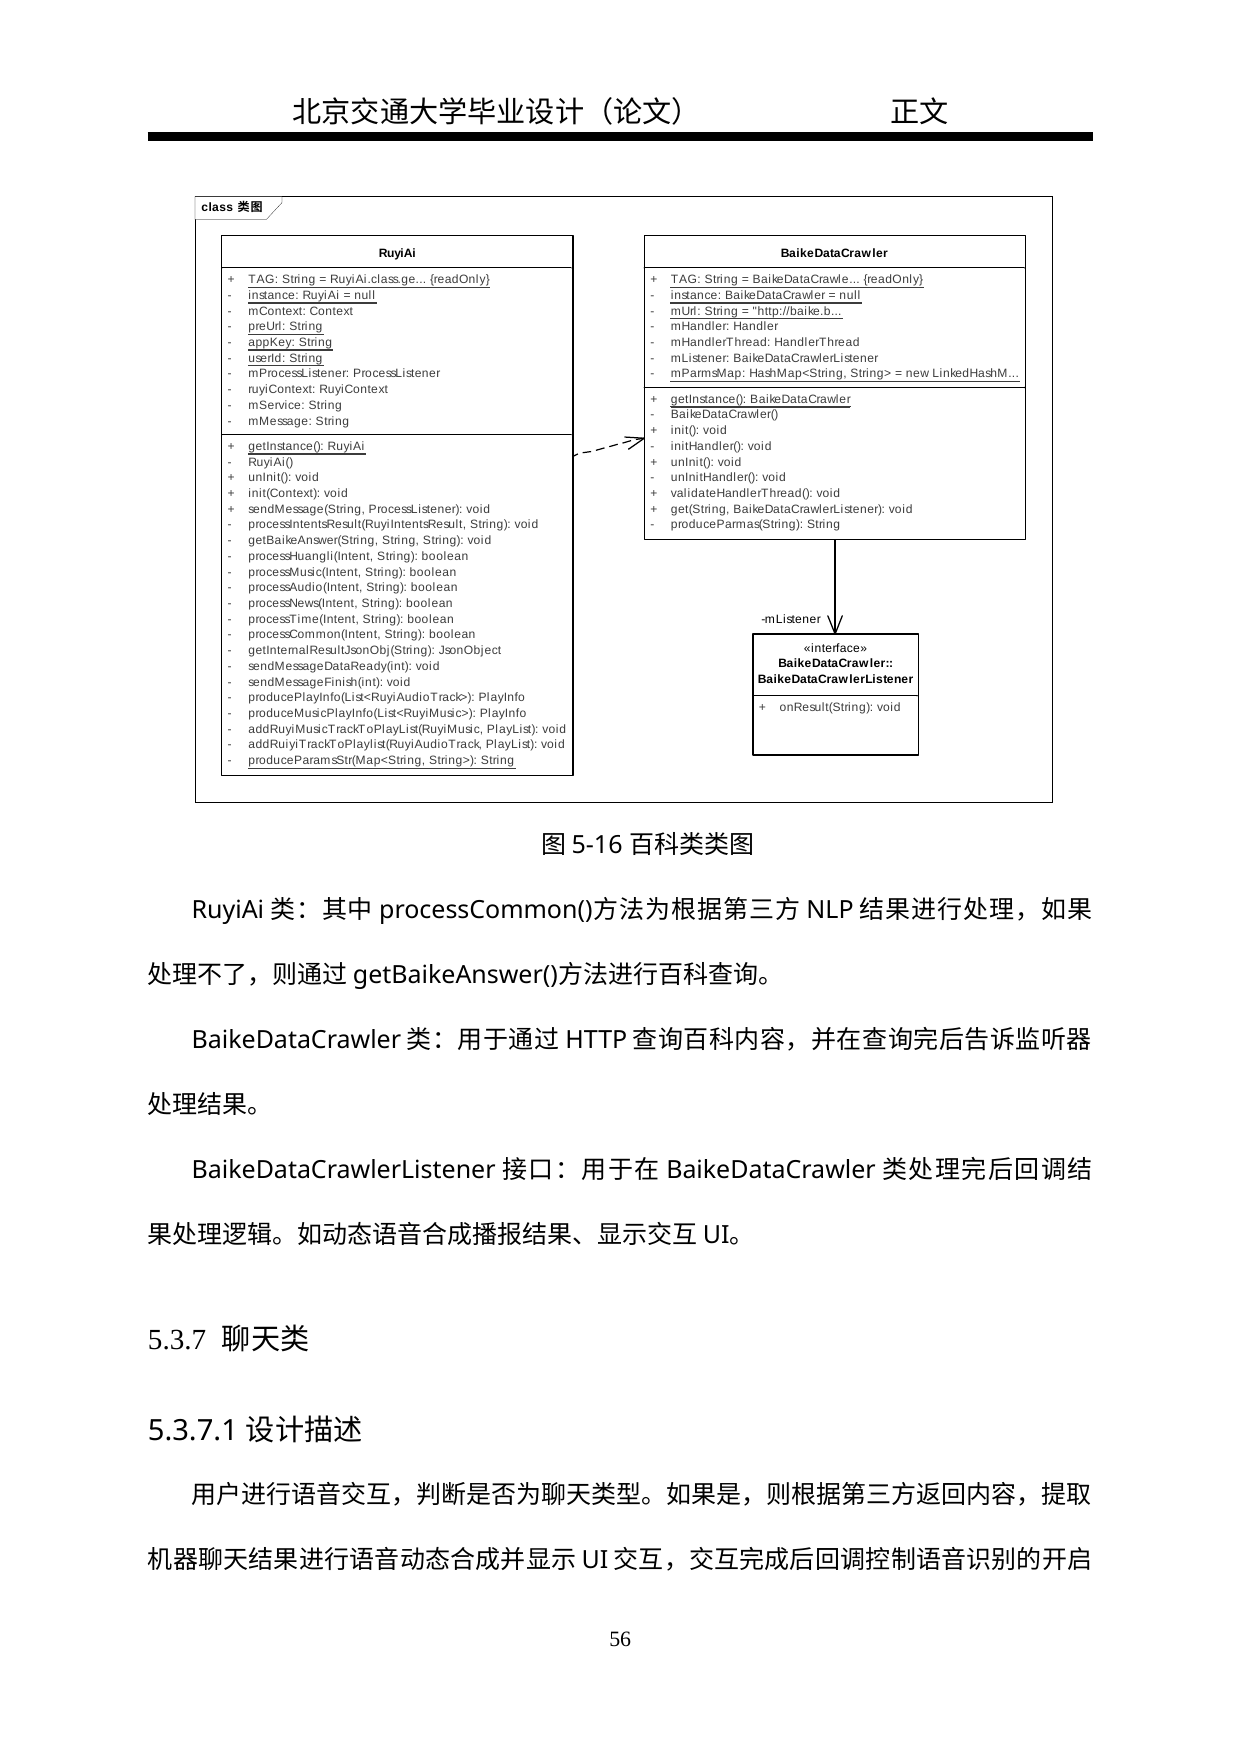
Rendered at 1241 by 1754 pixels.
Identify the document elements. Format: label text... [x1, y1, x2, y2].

text RuyiAi类：其中processCommon()方法为根据第三方NLP结果进行处理，如果处理不了，则通过getBaikeAnswer()方法进行百科查询。 [148, 875, 1092, 1005]
text 图5-16 百科类类图 [498, 810, 1092, 875]
text 5.3.7.1 设计描述 [148, 1395, 1092, 1460]
text BaikeDataCrawlerListener接口：用于在BaikeDataCrawler类处理完后回调结果处理逻辑。如动态语音合成播报结果、显示交互UI。 [148, 1135, 1092, 1265]
text BaikeDataCrawler类：用于通过HTTP查询百科内容，并在查询完后告诉监听器处理结果。 [148, 1005, 1092, 1135]
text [148, 1460, 1092, 1590]
text 聊天类 [148, 1315, 1092, 1358]
